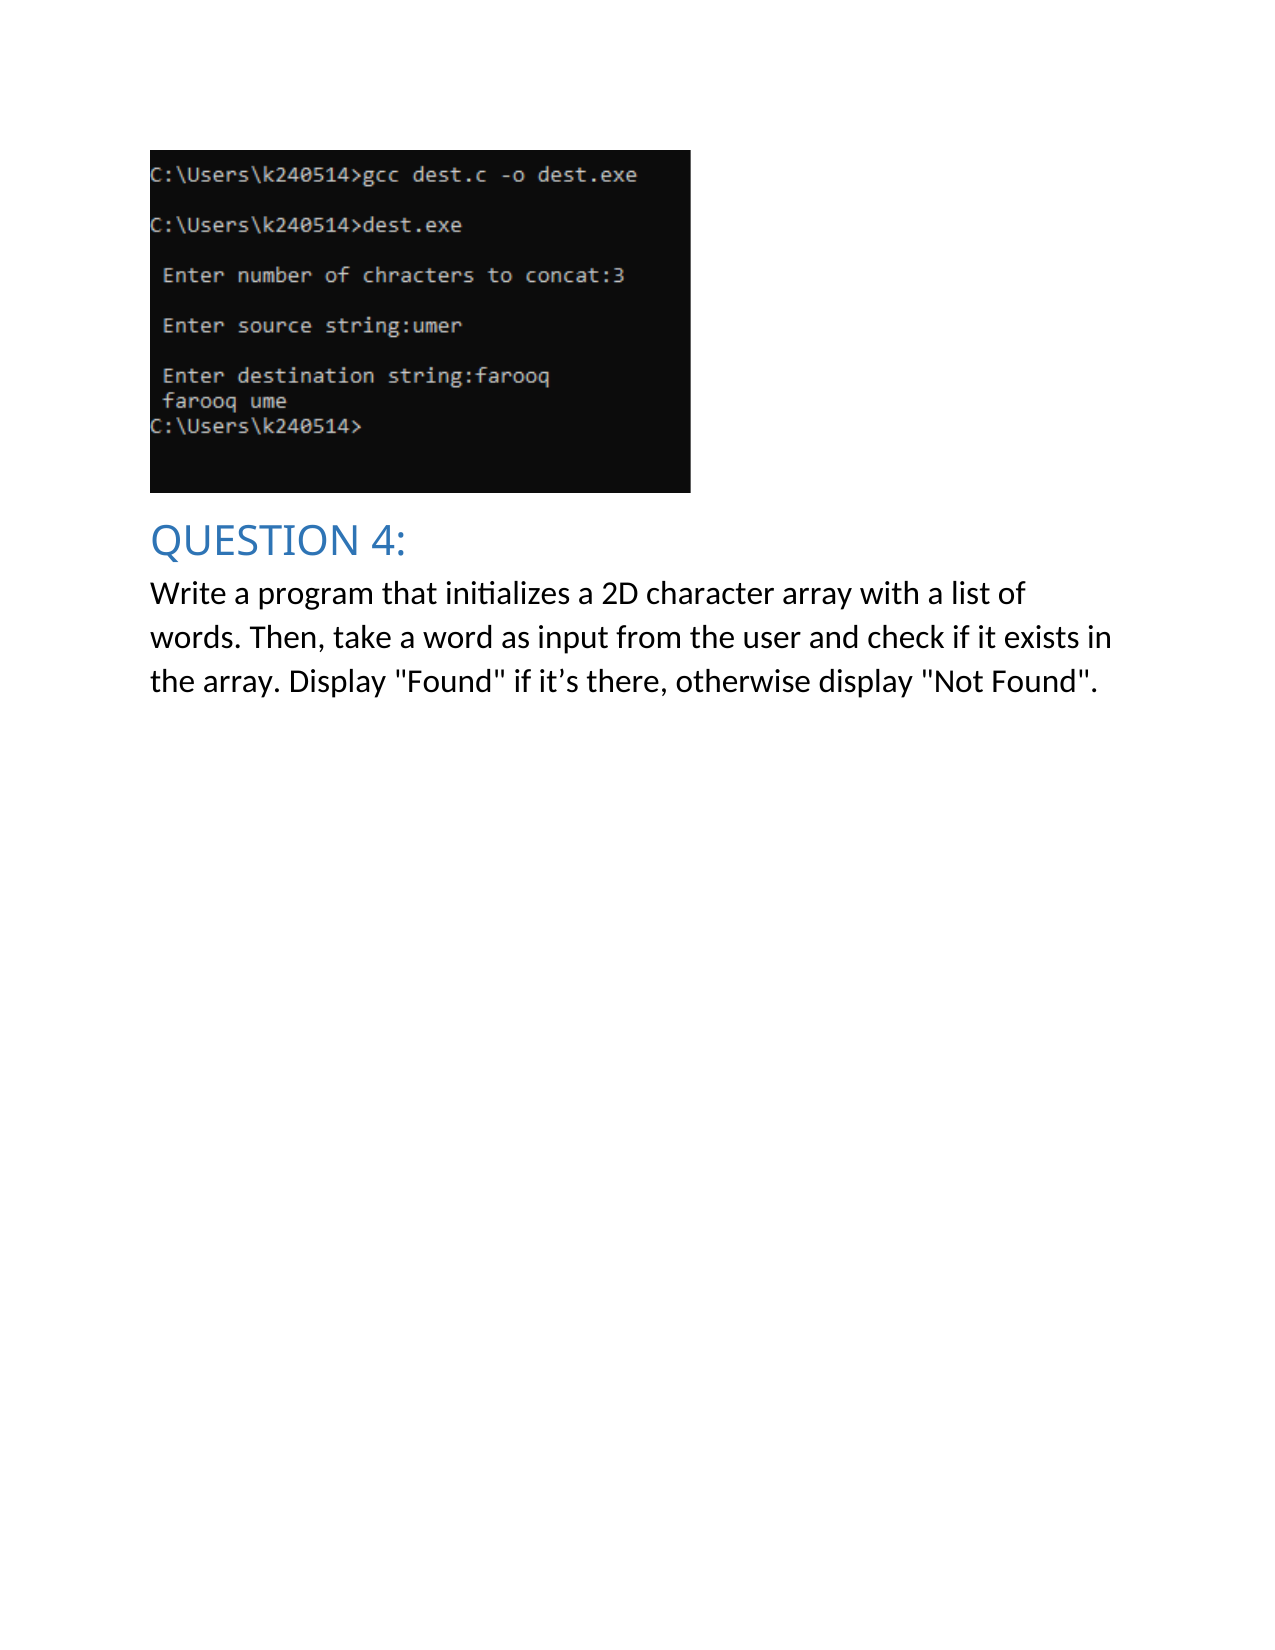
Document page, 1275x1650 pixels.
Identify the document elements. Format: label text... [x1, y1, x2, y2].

text Write a program that initializes a 2D character array with a list of words. Then, take a word as input from the user and check if it exists in the array. Display "Found" if it’s there, otherwise display "Not Found". [150, 572, 1125, 701]
picture [150, 150, 691, 493]
subtitle QUESTION 4: [150, 511, 1125, 568]
